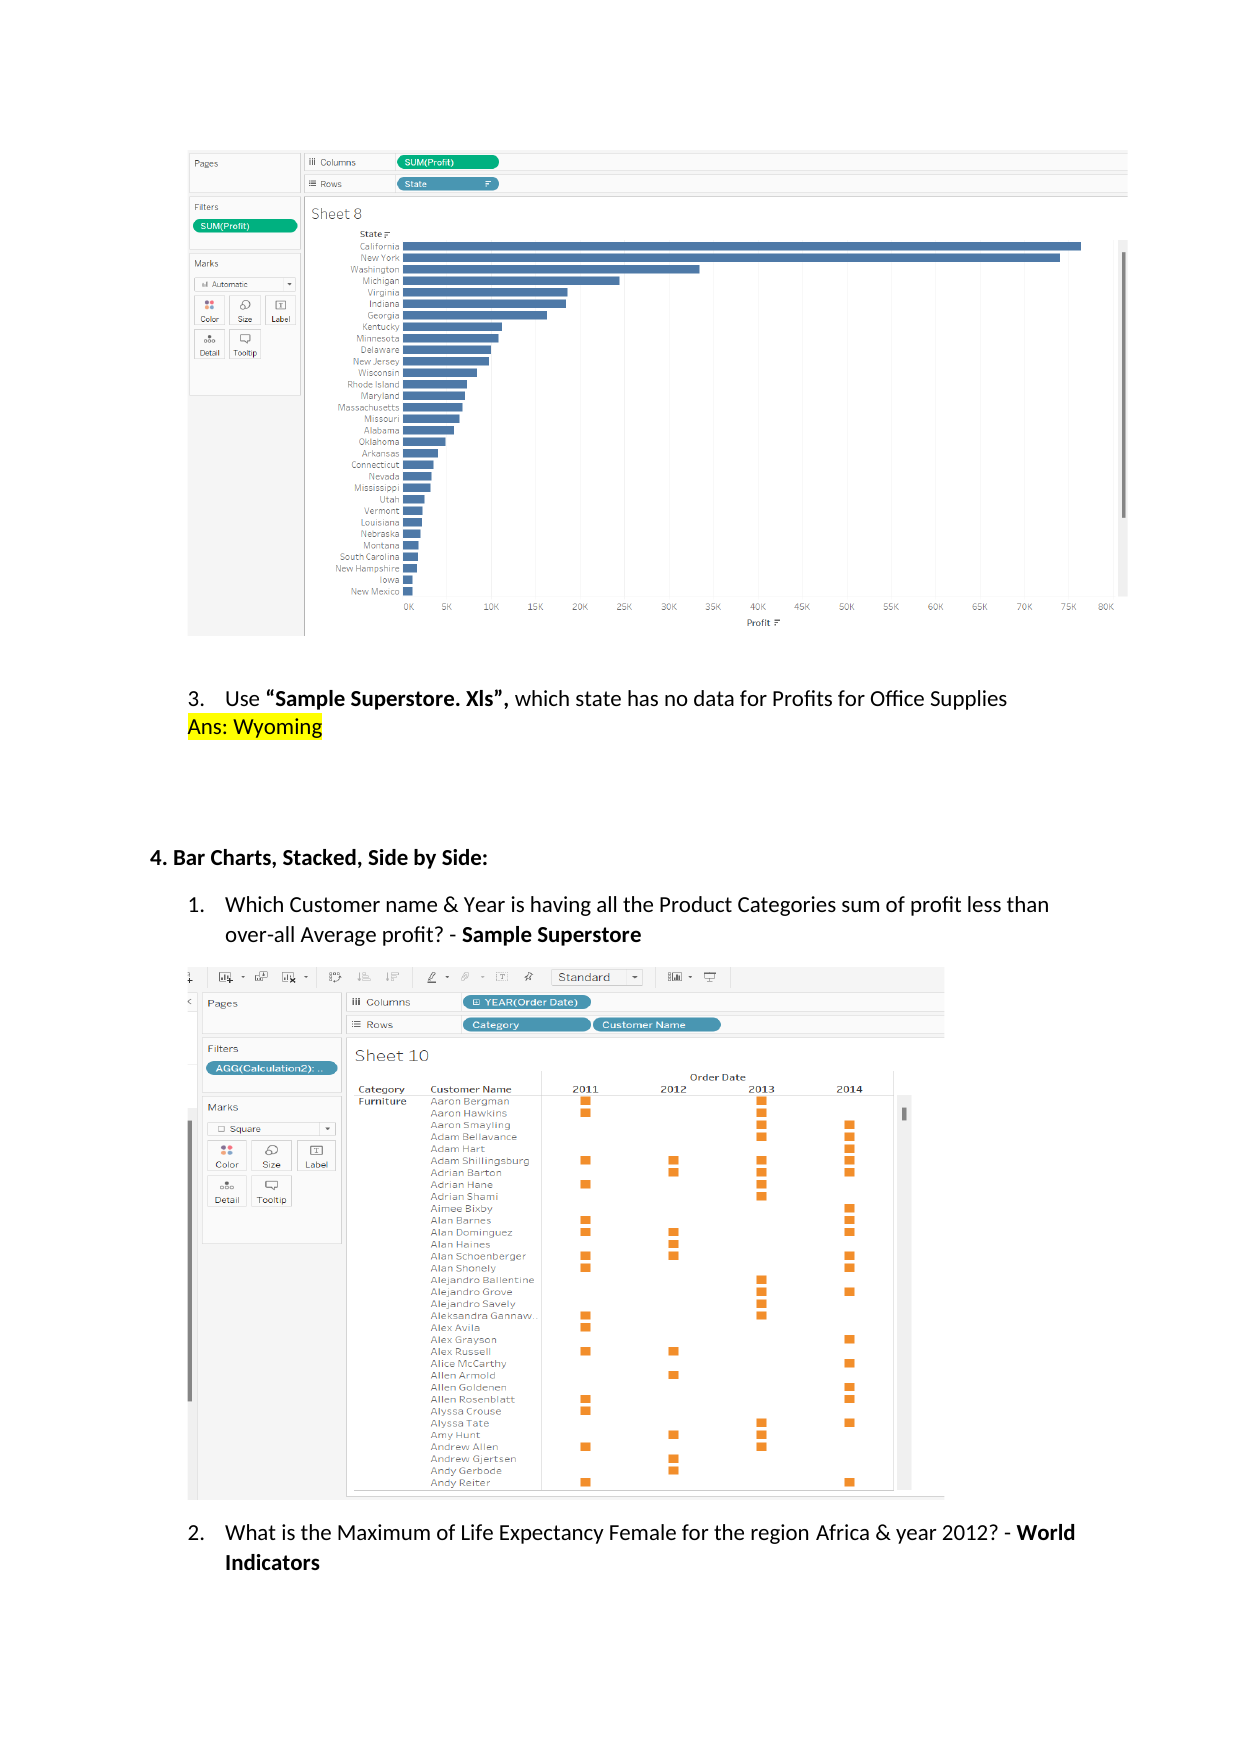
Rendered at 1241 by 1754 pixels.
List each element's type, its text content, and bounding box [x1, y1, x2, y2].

list What is the Maximum of Life Expectancy Female for the region Africa & year 2012? - World Indicators [187, 1518, 1090, 1577]
list Use “Sample Superstore. Xls”, which state has no data for Profits for Office Supplies [187, 684, 1090, 712]
picture [187, 150, 1128, 636]
text Ans: Wyoming [187, 712, 1090, 740]
text 4. Bar Charts, Stacked, Side by Side: [150, 843, 1090, 871]
picture [187, 967, 945, 1500]
list Which Customer name & Year is having all the Product Categories sum of profit less than over-all Average profit? - Sample Superstore [187, 890, 1090, 948]
